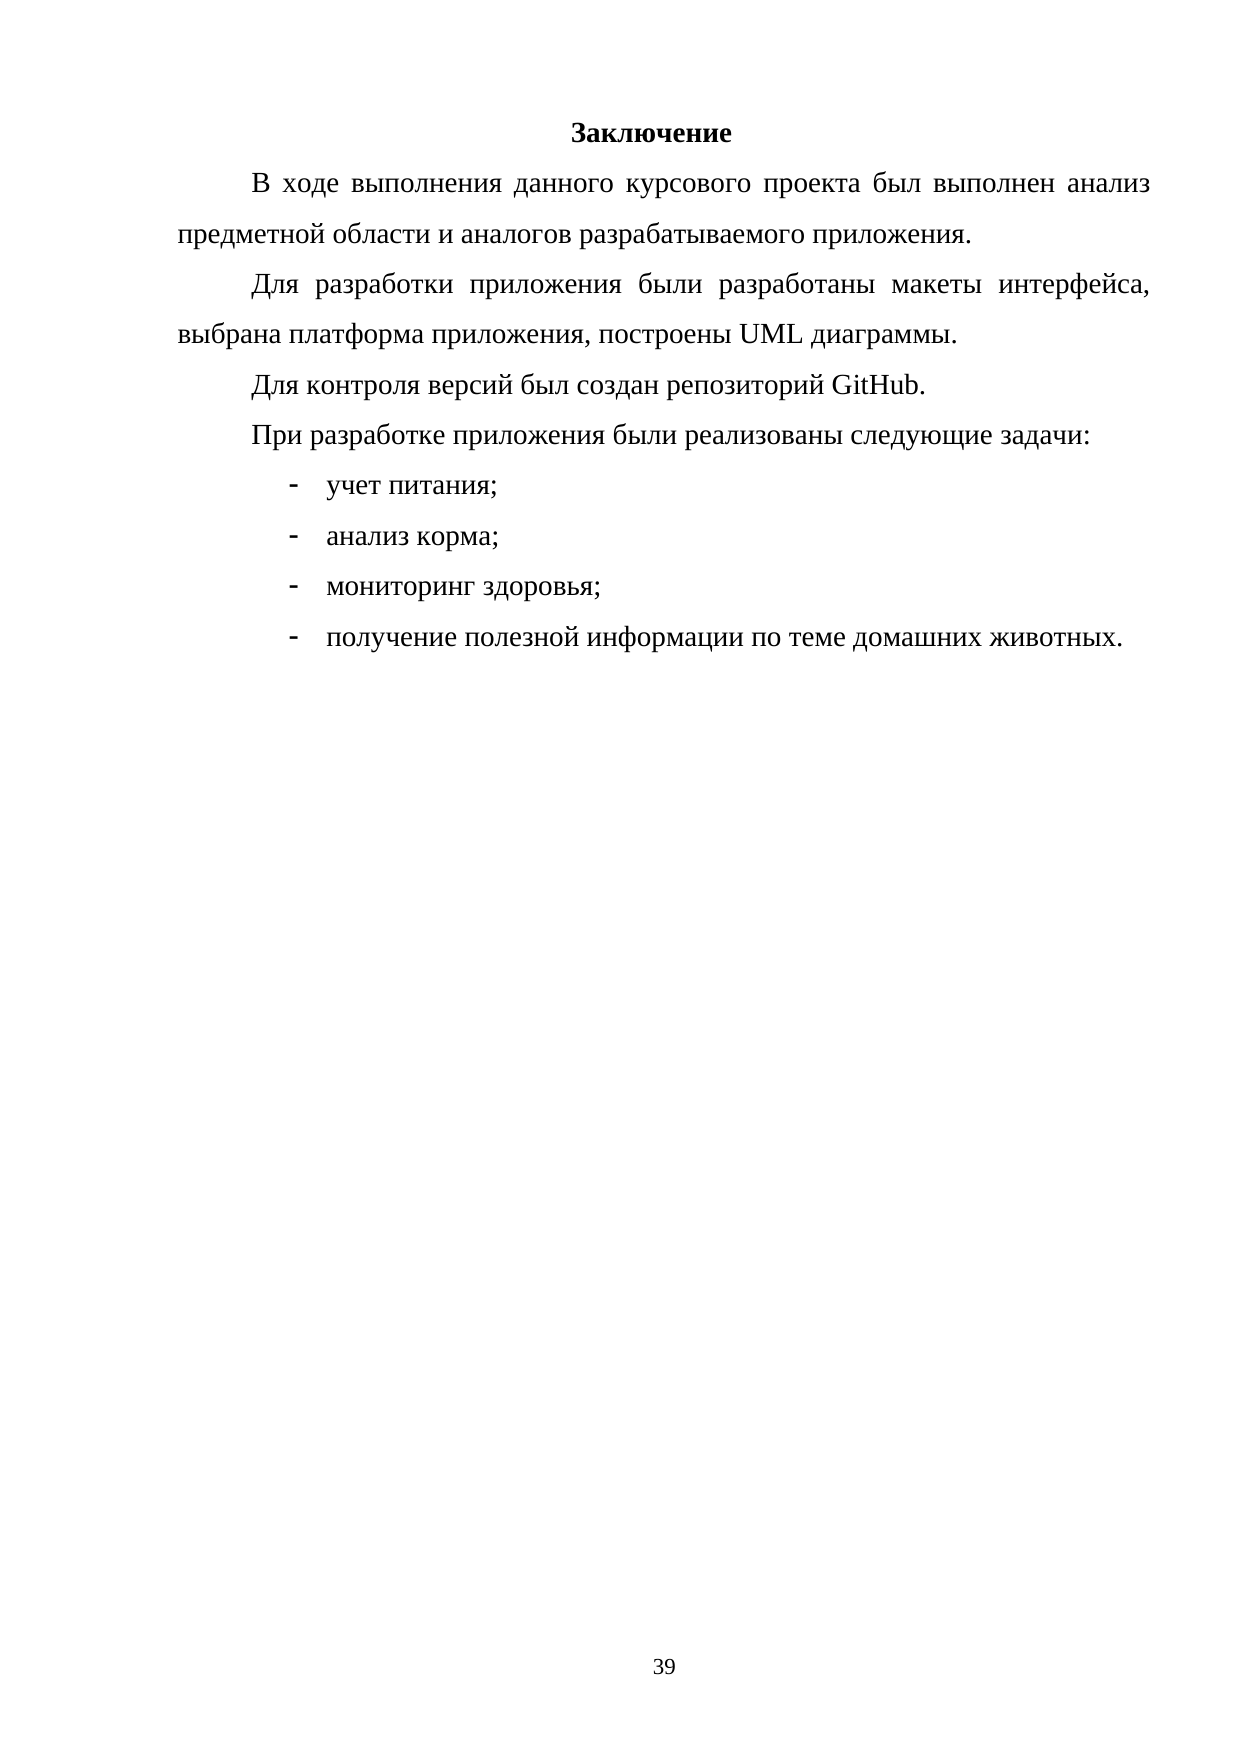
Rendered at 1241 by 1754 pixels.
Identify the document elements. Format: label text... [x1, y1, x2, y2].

text Для разработки приложения были разработаны макеты интерфейса, выбрана платформа приложения, построены UML диаграммы. [177, 266, 1151, 350]
subtitle Заключение [177, 115, 1125, 149]
list получение полезной информации по теме домашних животных. [288, 619, 1151, 652]
text Для контроля версий был создан репозиторий GitHub. [177, 367, 1151, 400]
list мониторинг здоровья; [288, 568, 1151, 602]
text В ходе выполнения данного курсового проекта был выполнен анализ предметной области и аналогов разрабатываемого приложения. [177, 166, 1151, 249]
text При разработке приложения были реализованы следующие задачи: [177, 417, 1151, 451]
list анализ корма; [288, 518, 1151, 552]
list учет питания; [288, 467, 1151, 501]
